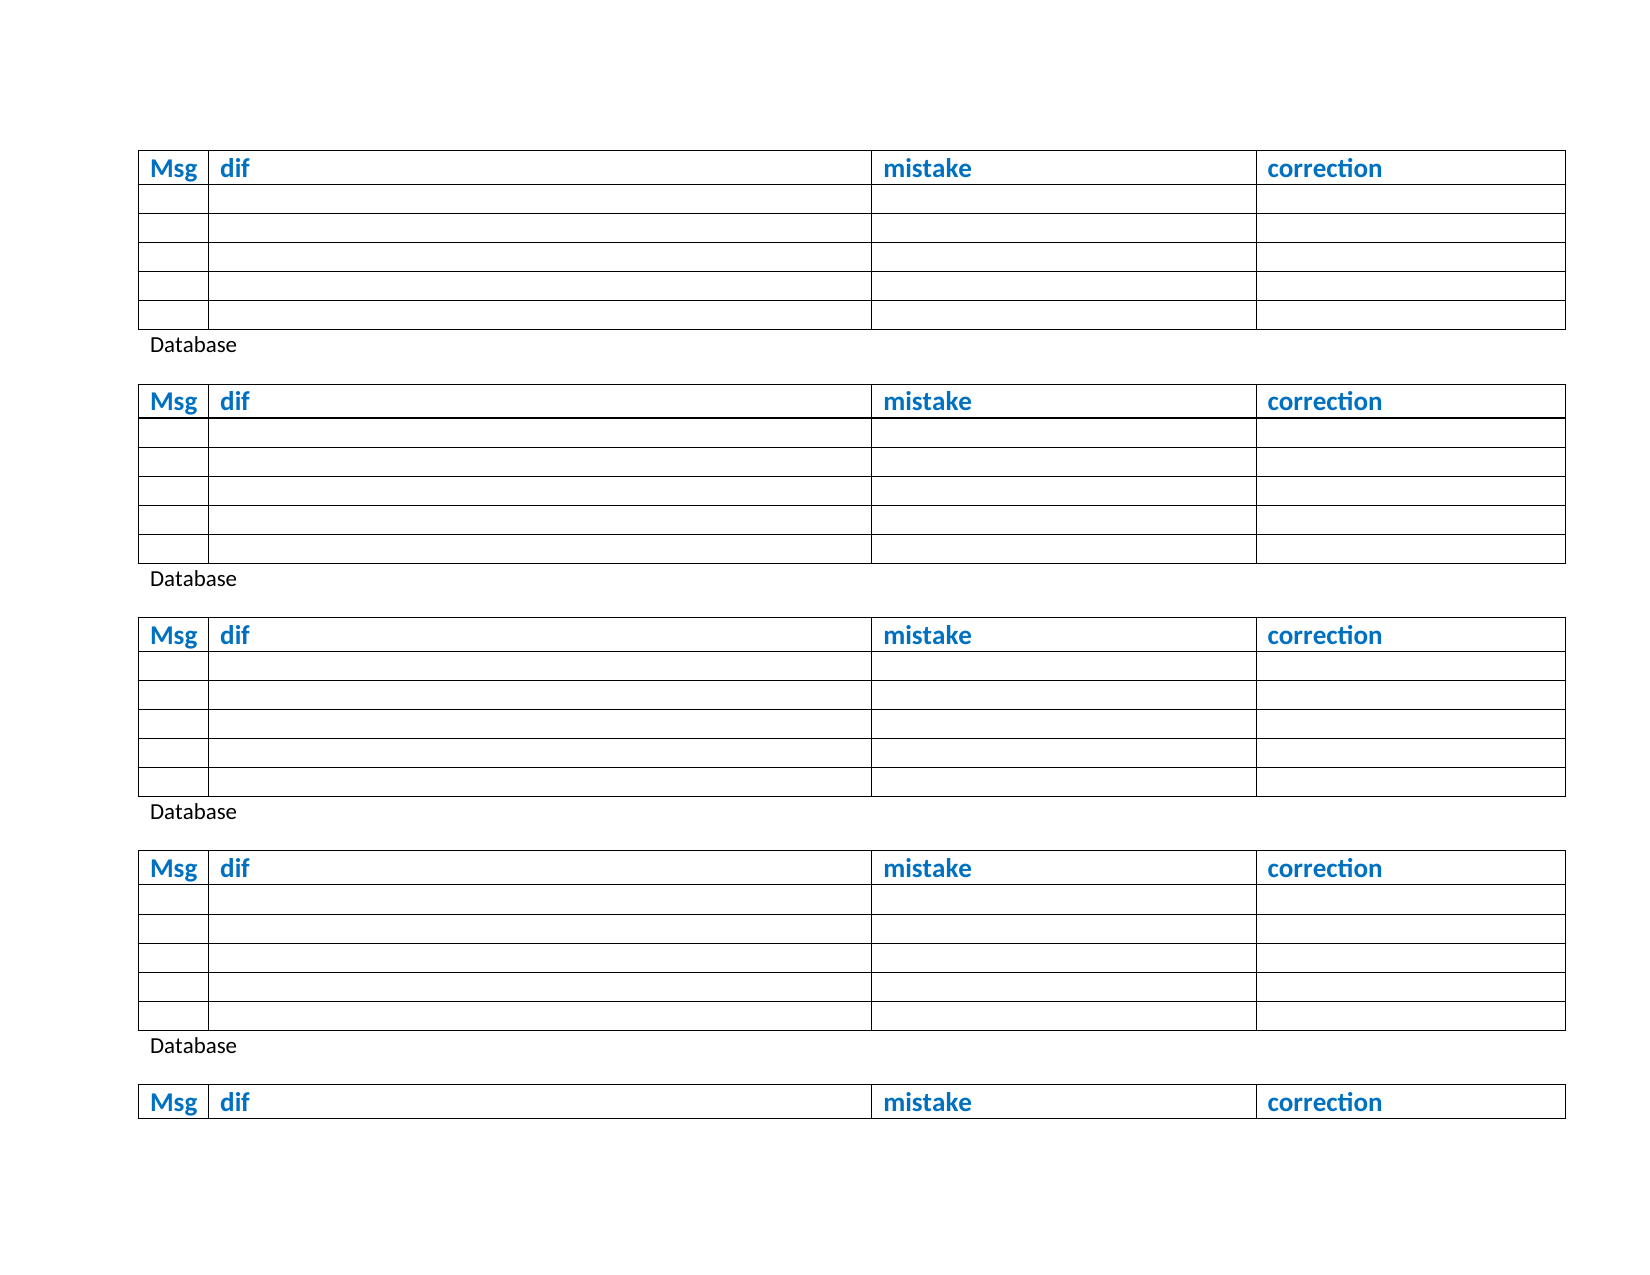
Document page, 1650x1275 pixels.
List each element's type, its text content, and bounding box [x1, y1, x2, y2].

table_header dif [209, 851, 871, 884]
table_cell [872, 973, 1256, 1001]
table_cell [209, 477, 871, 505]
table_cell [1257, 448, 1565, 476]
table_header Msg [139, 1085, 208, 1118]
text Database [150, 564, 1500, 592]
table_cell [872, 419, 1256, 447]
table_header Msg [139, 618, 208, 651]
table_cell [139, 448, 208, 476]
table_cell [872, 710, 1256, 738]
table_cell [209, 185, 871, 213]
table_cell [139, 652, 208, 680]
table_header correction [1257, 1085, 1565, 1118]
table_header mistake [872, 851, 1256, 884]
table_cell [872, 739, 1256, 767]
table_header dif [209, 151, 871, 184]
table_cell [139, 1002, 208, 1030]
table_cell [1257, 973, 1565, 1001]
table_cell [209, 1002, 871, 1030]
table_cell [209, 973, 871, 1001]
table_cell [1257, 272, 1565, 300]
table_cell [872, 1002, 1256, 1030]
table_cell [209, 506, 871, 534]
table_cell [139, 885, 208, 913]
table_cell [139, 272, 208, 300]
table_cell [139, 535, 208, 563]
table_cell [872, 185, 1256, 213]
table_cell [139, 185, 208, 213]
table_cell [1257, 915, 1565, 942]
table_header mistake [872, 151, 1256, 184]
table_cell [872, 506, 1256, 534]
table_cell [209, 681, 871, 709]
table_cell [209, 214, 871, 242]
table_cell [139, 915, 208, 942]
table_cell [209, 535, 871, 563]
table_cell [1257, 652, 1565, 680]
table_cell [1257, 944, 1565, 972]
table_cell [209, 419, 871, 447]
table_cell [872, 301, 1256, 329]
table_header mistake [872, 618, 1256, 651]
table_cell [209, 272, 871, 300]
table_cell [872, 448, 1256, 476]
table_cell [872, 477, 1256, 505]
table_cell [872, 272, 1256, 300]
table_cell [209, 885, 871, 913]
table_cell [139, 944, 208, 972]
table_cell [139, 301, 208, 329]
table_cell [872, 915, 1256, 942]
table_cell [139, 768, 208, 796]
table_header Msg [139, 151, 208, 184]
table_cell [139, 973, 208, 1001]
text Database [150, 1031, 1500, 1059]
table_cell [209, 243, 871, 271]
table_cell [1257, 185, 1565, 213]
table_cell [1257, 243, 1565, 271]
table_header mistake [872, 385, 1256, 417]
table_cell [139, 243, 208, 271]
table_header correction [1257, 851, 1565, 884]
table_cell [1257, 681, 1565, 709]
table_cell [209, 301, 871, 329]
table_header correction [1257, 618, 1565, 651]
table_cell [1257, 477, 1565, 505]
table_header mistake [872, 1085, 1256, 1118]
table_cell [139, 506, 208, 534]
table_cell [139, 477, 208, 505]
table_header Msg [139, 851, 208, 884]
table_header Msg [139, 385, 208, 417]
table_cell [872, 885, 1256, 913]
table_cell [209, 652, 871, 680]
table_cell [209, 739, 871, 767]
table_cell [1257, 885, 1565, 913]
table_header dif [209, 385, 871, 417]
table_cell [209, 944, 871, 972]
table_cell [872, 681, 1256, 709]
table_cell [1257, 301, 1565, 329]
text Database [150, 330, 1500, 358]
table_cell [1257, 214, 1565, 242]
table_cell [139, 681, 208, 709]
table_cell [139, 739, 208, 767]
table_header dif [209, 1085, 871, 1118]
table_cell [139, 710, 208, 738]
table_cell [209, 710, 871, 738]
table_cell [1257, 739, 1565, 767]
table_cell [209, 915, 871, 942]
table_cell [872, 535, 1256, 563]
table_cell [872, 768, 1256, 796]
table_header correction [1257, 385, 1565, 417]
table_header dif [209, 618, 871, 651]
table_cell [209, 768, 871, 796]
table_cell [139, 419, 208, 447]
table_cell [209, 448, 871, 476]
table_cell [1257, 768, 1565, 796]
table_cell [1257, 419, 1565, 447]
table_cell [872, 944, 1256, 972]
table_cell [872, 243, 1256, 271]
table_cell [872, 652, 1256, 680]
table_cell [1257, 1002, 1565, 1030]
table_cell [1257, 535, 1565, 563]
table_cell [1257, 710, 1565, 738]
text Database [150, 797, 1500, 825]
table_header correction [1257, 151, 1565, 184]
table_cell [872, 214, 1256, 242]
table_cell [1257, 506, 1565, 534]
table_cell [139, 214, 208, 242]
